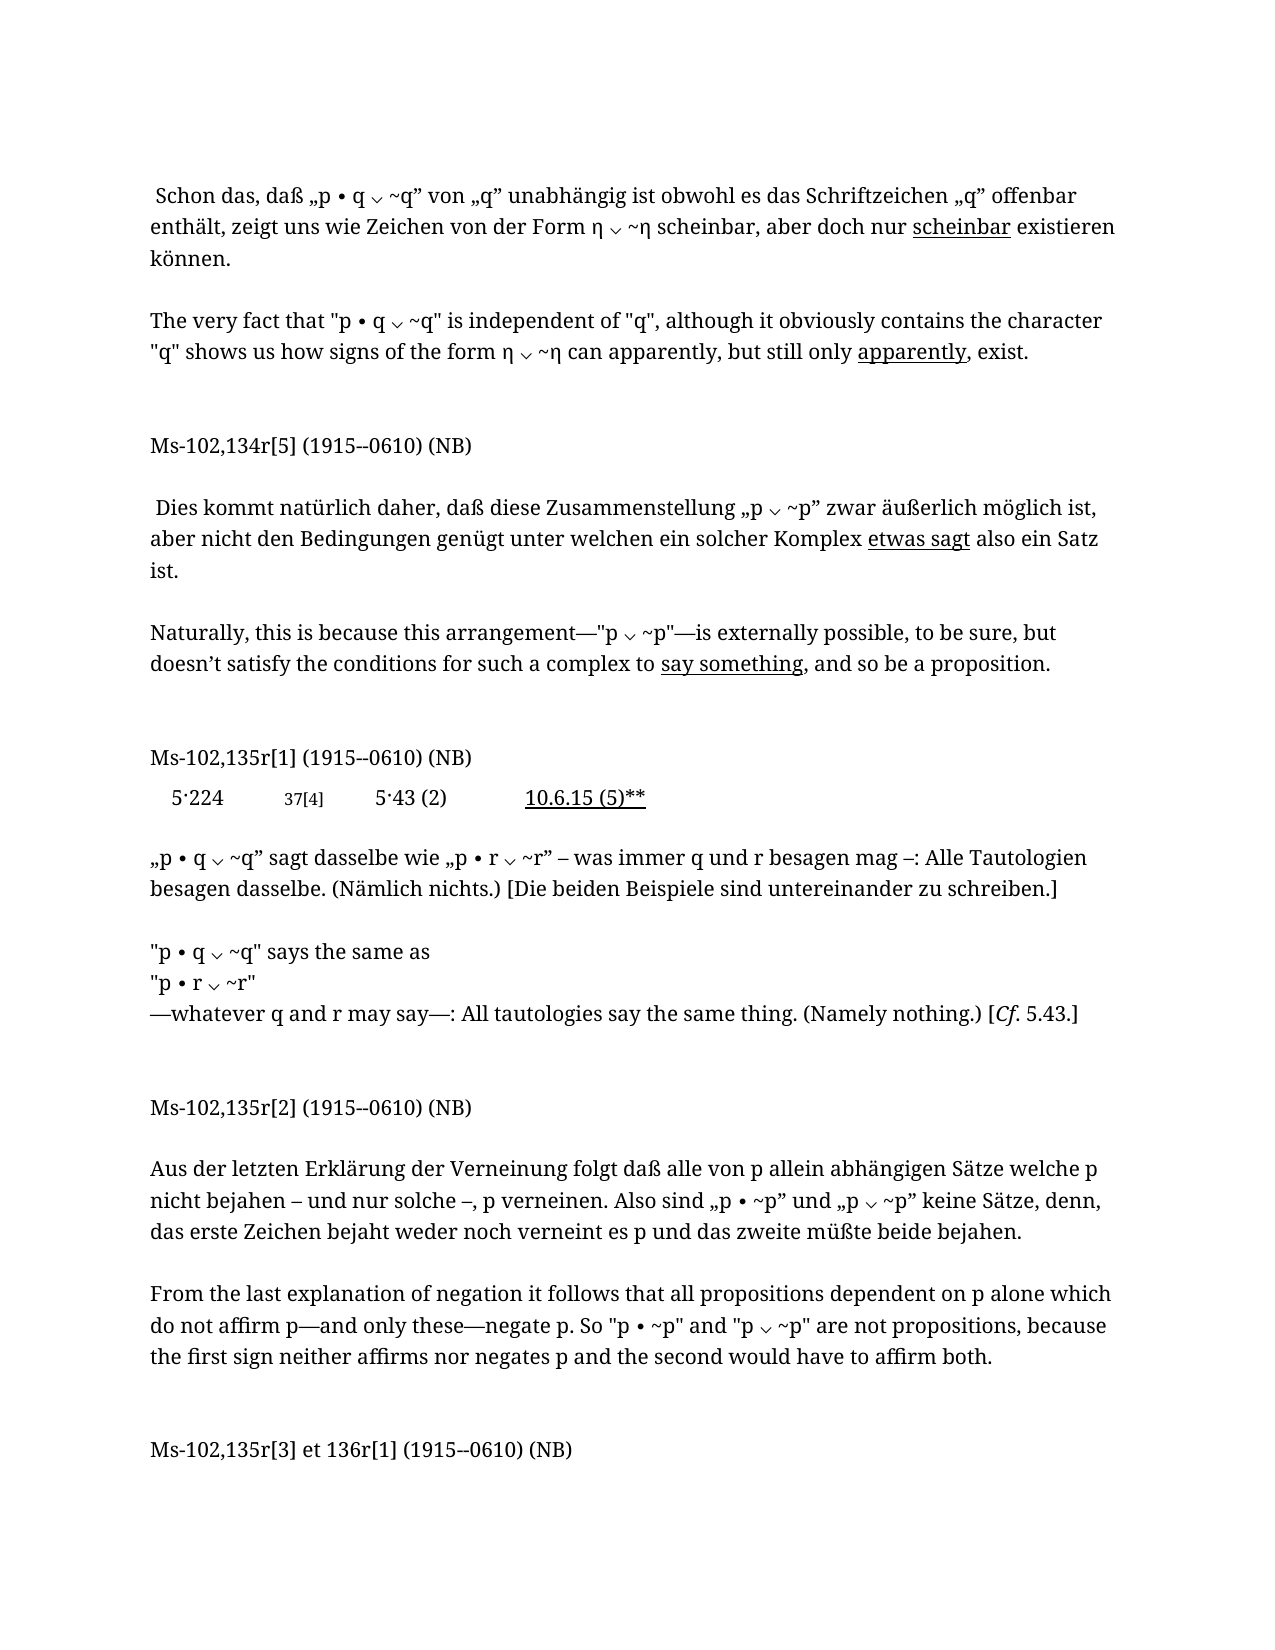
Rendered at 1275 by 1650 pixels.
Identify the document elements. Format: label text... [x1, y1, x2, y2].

text Ms-102,134r[5] (1915--0610) (NB) [150, 431, 1125, 459]
text Schon das, daß „p ∙ q ⌵ ~q” von „q” unabhängig ist obwohl es das Schriftzeichen „q” offenbar enthält, zeigt uns wie Zeichen von der Form η ⌵ ~η scheinbar, aber doch nur scheinbar existieren können. [150, 181, 1125, 272]
text "p ∙ q ⌵ ~q" says the same as [150, 937, 1125, 965]
text Ms-102,135r[1] (1915--0610) (NB) [150, 743, 1125, 772]
text Ms-102,135r[3] et 136r[1] (1915--0610) (NB) [150, 1435, 1125, 1464]
text The very fact that "p ∙ q ⌵ ~q" is independent of "q", although it obviously contains the character "q" shows us how signs of the form η ⌵ ~η can apparently, but still only apparently, exist. [150, 306, 1125, 366]
text Dies kommt natürlich daher, daß diese Zusammenstellung „p ⌵ ~p” zwar äußerlich möglich ist, aber nicht den Bedingungen genügt unter welchen ein solcher Komplex etwas sagt also ein Satz ist. [150, 493, 1125, 584]
text „p ∙ q ⌵ ~q” sagt dasselbe wie „p ∙ r ⌵ ~r” – was immer q und r besagen mag –: Alle Tautologien besagen dasselbe. (Nämlich nichts.) [Die beiden Beispiele sind untereinander zu schreiben.] [150, 843, 1125, 903]
text Naturally, this is because this arrangement—"p ⌵ ~p"—is externally possible, to be sure, but doesn’t satisfy the conditions for such a complex to say something, and so be a proposition. [150, 618, 1125, 678]
text Ms-102,135r[2] (1915--0610) (NB) [150, 1093, 1125, 1121]
text "p ∙ r ⌵ ~r" [150, 968, 1125, 996]
text —whatever q and r may say—: All tautologies say the same thing. (Namely nothing.) [Cf. 5.43.] [150, 999, 1125, 1028]
text 5·224 37[4] 5·43 (2) 10.6.15 (5)** [166, 783, 1125, 812]
